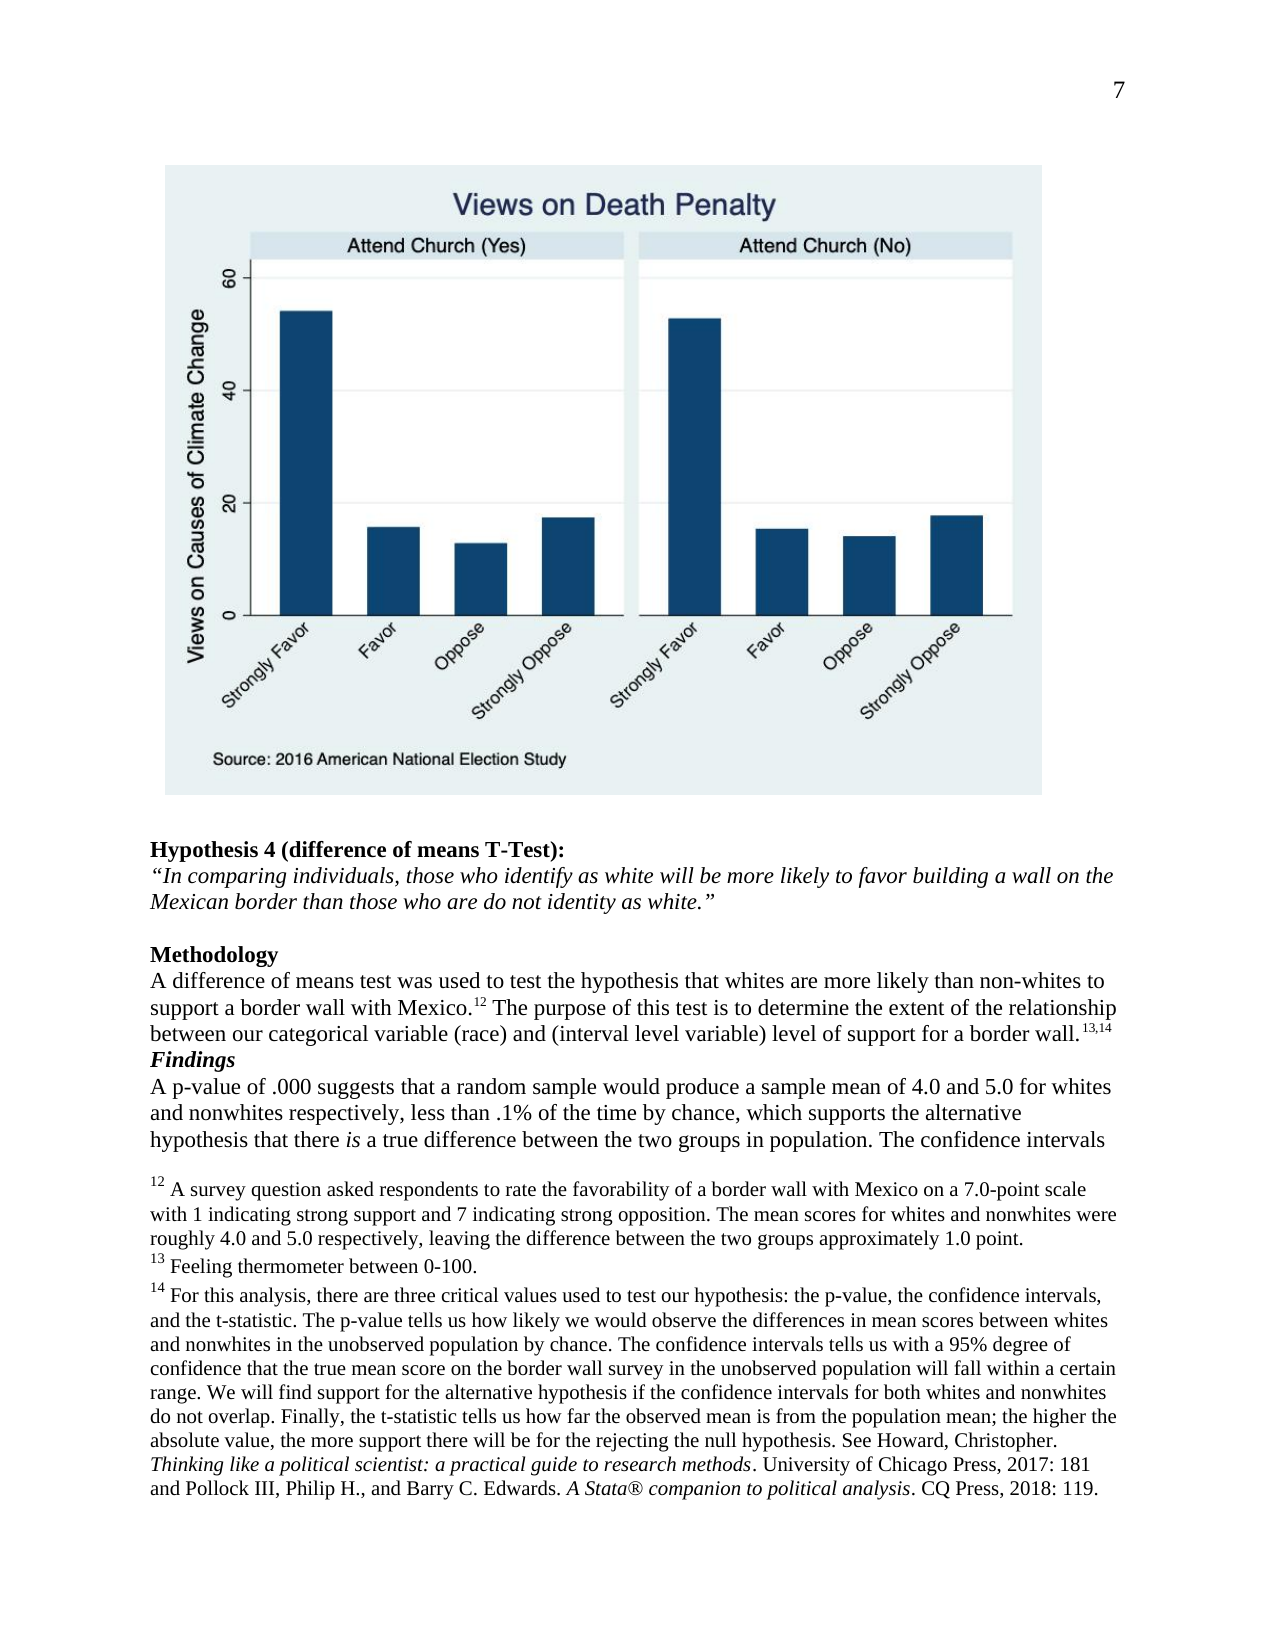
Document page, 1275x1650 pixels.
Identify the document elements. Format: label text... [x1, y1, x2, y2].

text A p-value of .000 suggests that a random sample would produce a sample mean of 4.0 and 5.0 for whites and nonwhites respectively, less than .1% of the time by chance, which supports the alternative hypothesis that there is a true difference between the two groups in population. The confidence intervals show a 95% degree of confidence that a random sample will produce mean scores between 4.07 – 4.24 points for whites and 4.94 – 5.18 points for non-whites., Finally, a -11.3 t-statistic reinforces support for the alternative hypothesis. Based on the p-value, the confidence intervals, and the t-statistic, we reject the null hypothesis and accept the alternative hypothesis that these sample differences reflect the true mean scores for whites and nonwhites in the unobserved population and thus are not a product of random sampling error. However, while the difference is statistically significant, it is not substantive. [150, 1073, 1125, 1152]
text Methodology [150, 941, 1125, 967]
text Hypothesis 4 (difference of means T-Test): [150, 836, 1125, 862]
text A difference of means test was used to test the hypothesis that whites are more likely than non-whites to support a border wall with Mexico. The purpose of this test is to determine the extent of the relationship between our categorical variable (race) and (interval level variable) level of support for a border wall., [150, 967, 1125, 1047]
text Findings [150, 1047, 1125, 1073]
text “In comparing individuals, those who identify as white will be more likely to favor building a wall on the Mexican border than those who are do not identity as white.” [150, 862, 1125, 915]
picture [165, 165, 1042, 795]
